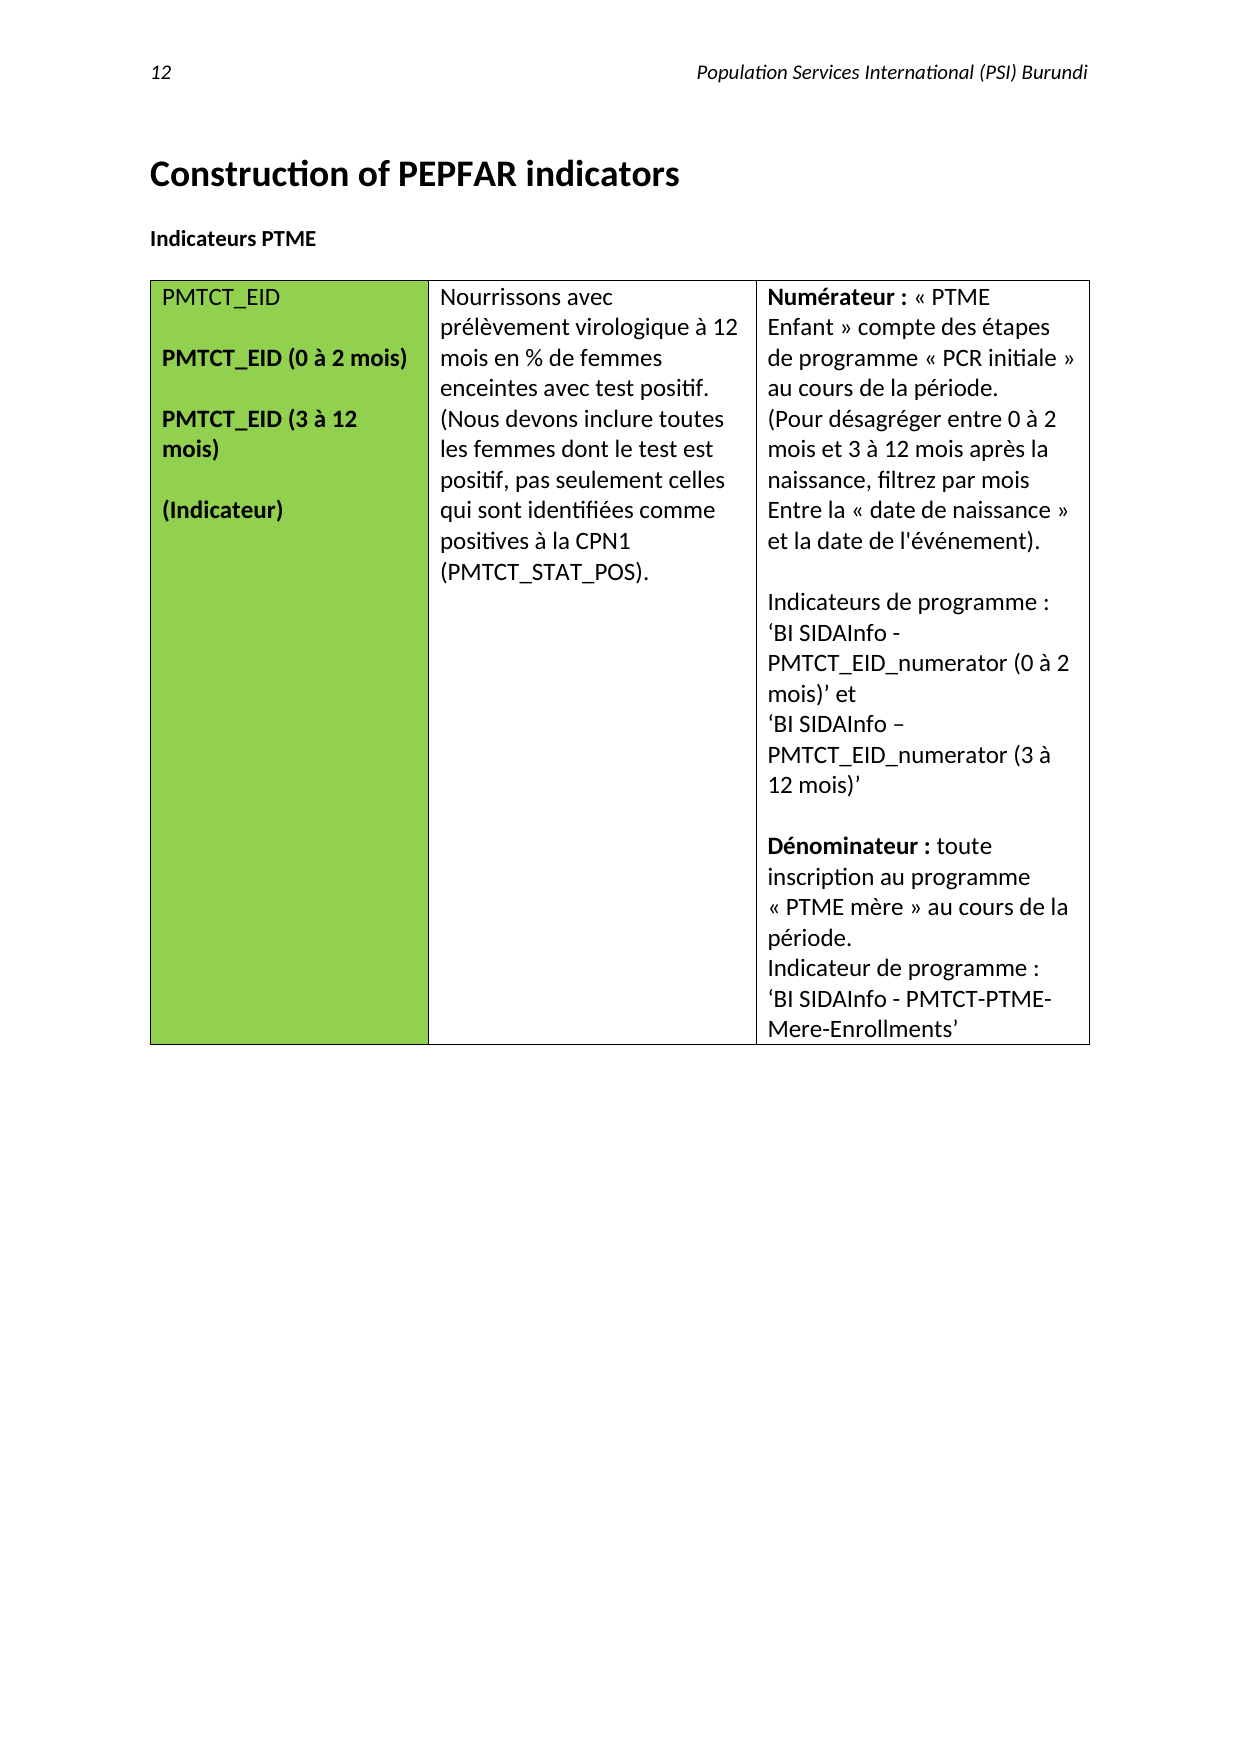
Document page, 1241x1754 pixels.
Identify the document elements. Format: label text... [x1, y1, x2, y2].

table_header Numérateur : « PTME Enfant » compte des étapes de programme « PCR initiale » au cours de la période. (Pour désagréger entre 0 à 2 mois et 3 à 12 mois après la naissance, filtrez par mois Entre la « date de naissance » et la date de l'événement). Indicateurs de programme : ‘BI SIDAInfo - PMTCT_EID_numerator (0 à 2 mois)’ et ‘BI SIDAInfo – PMTCT_EID_numerator (3 à 12 mois)’ Dénominateur : toute inscription au programme « PTME mère » au cours de la période. Indicateur de programme : ‘BI SIDAInfo - PMTCT-PTME-Mere-Enrollments’ Numerator: ‘PTME Enfant’ count of ‘PCR initial’ program stages within the period. (To disaggregate within 0-2 months and within 3-12 months of birth, filter by monthsBetween ‘date naissance’ and eventDate). ProgramIndicators: ‘BI SIDAInfo – PMTCT_EID_numerator (0 à 2 mois)’ and ‘BI SIDAInfo – PMTCT_EID_numerator (3 à 12 mois)’ Denominator: every enrolment in the ‘PTME mère’ program within the period. ProgramIndicator: ‘BI SIDAInfo - PMTCT-PTME-Mere-Enrollments’ [757, 281, 1089, 1044]
table_header Nourrissons avec prélèvement virologique à 12 mois en % de femmes enceintes avec test positif. (Nous devons inclure toutes les femmes dont le test est positif, pas seulement celles qui sont identifiées comme positives à la CPN1 (PMTCT_STAT_POS). Infants with virologic sample taken by 12mths as % of pregnant women with positive test. (We need to include all women who test positive, not just those who are identified as positive at ANC1 (PMTCT_STAT_POS). [429, 281, 756, 1044]
text Indicateurs PTME / PMTCT Indicators [150, 224, 1090, 252]
text Construction of PEPFAR indicators [150, 150, 1090, 196]
table_header PMTCT_EID PMTCT_EID (0 à 2 mois) PMTCT_EID (3 à 12 mois) (Indicateur / Indicator) [151, 281, 428, 1044]
